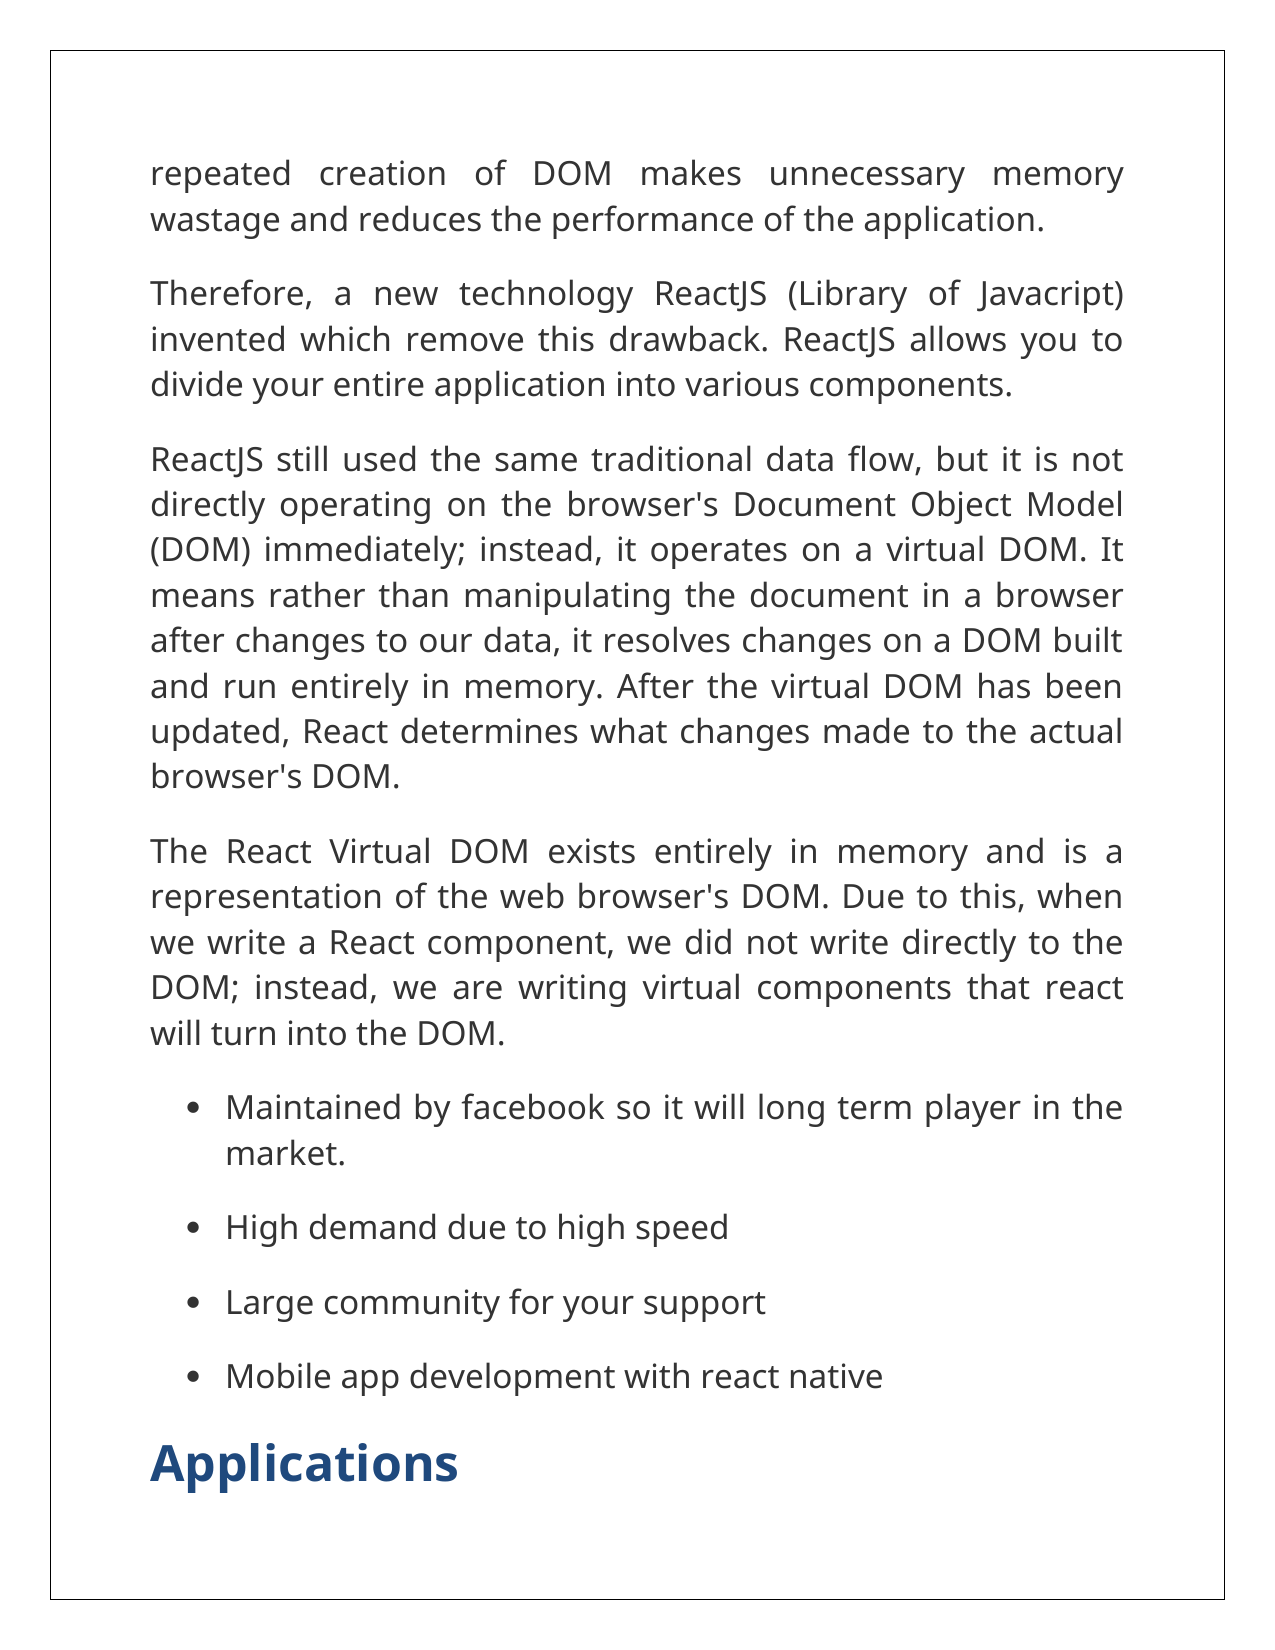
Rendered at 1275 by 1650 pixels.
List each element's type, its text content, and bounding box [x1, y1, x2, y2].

text Therefore, a new technology ReactJS (Library of Javacript) invented which remove this drawback. ReactJS allows you to divide your entire application into various components. [150, 270, 1125, 406]
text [150, 150, 1125, 241]
text Applications [150, 1428, 1125, 1496]
list Mobile app development with react native [187, 1353, 1125, 1399]
list Maintained by facebook so it will long term player in the market. [187, 1084, 1125, 1175]
list Large community for your support [187, 1279, 1125, 1324]
text ReactJS still used the same traditional data flow, but it is not directly operating on the browser's Document Object Model (DOM) immediately; instead, it operates on a virtual DOM. It means rather than manipulating the document in a browser after changes to our data, it resolves changes on a DOM built and run entirely in memory. After the virtual DOM has been updated, React determines what changes made to the actual browser's DOM. [150, 435, 1125, 799]
text The React Virtual DOM exists entirely in memory and is a representation of the web browser's DOM. Due to this, when we write a React component, we did not write directly to the DOM; instead, we are writing virtual components that react will turn into the DOM. [150, 828, 1125, 1055]
list High demand due to high speed [187, 1204, 1125, 1249]
